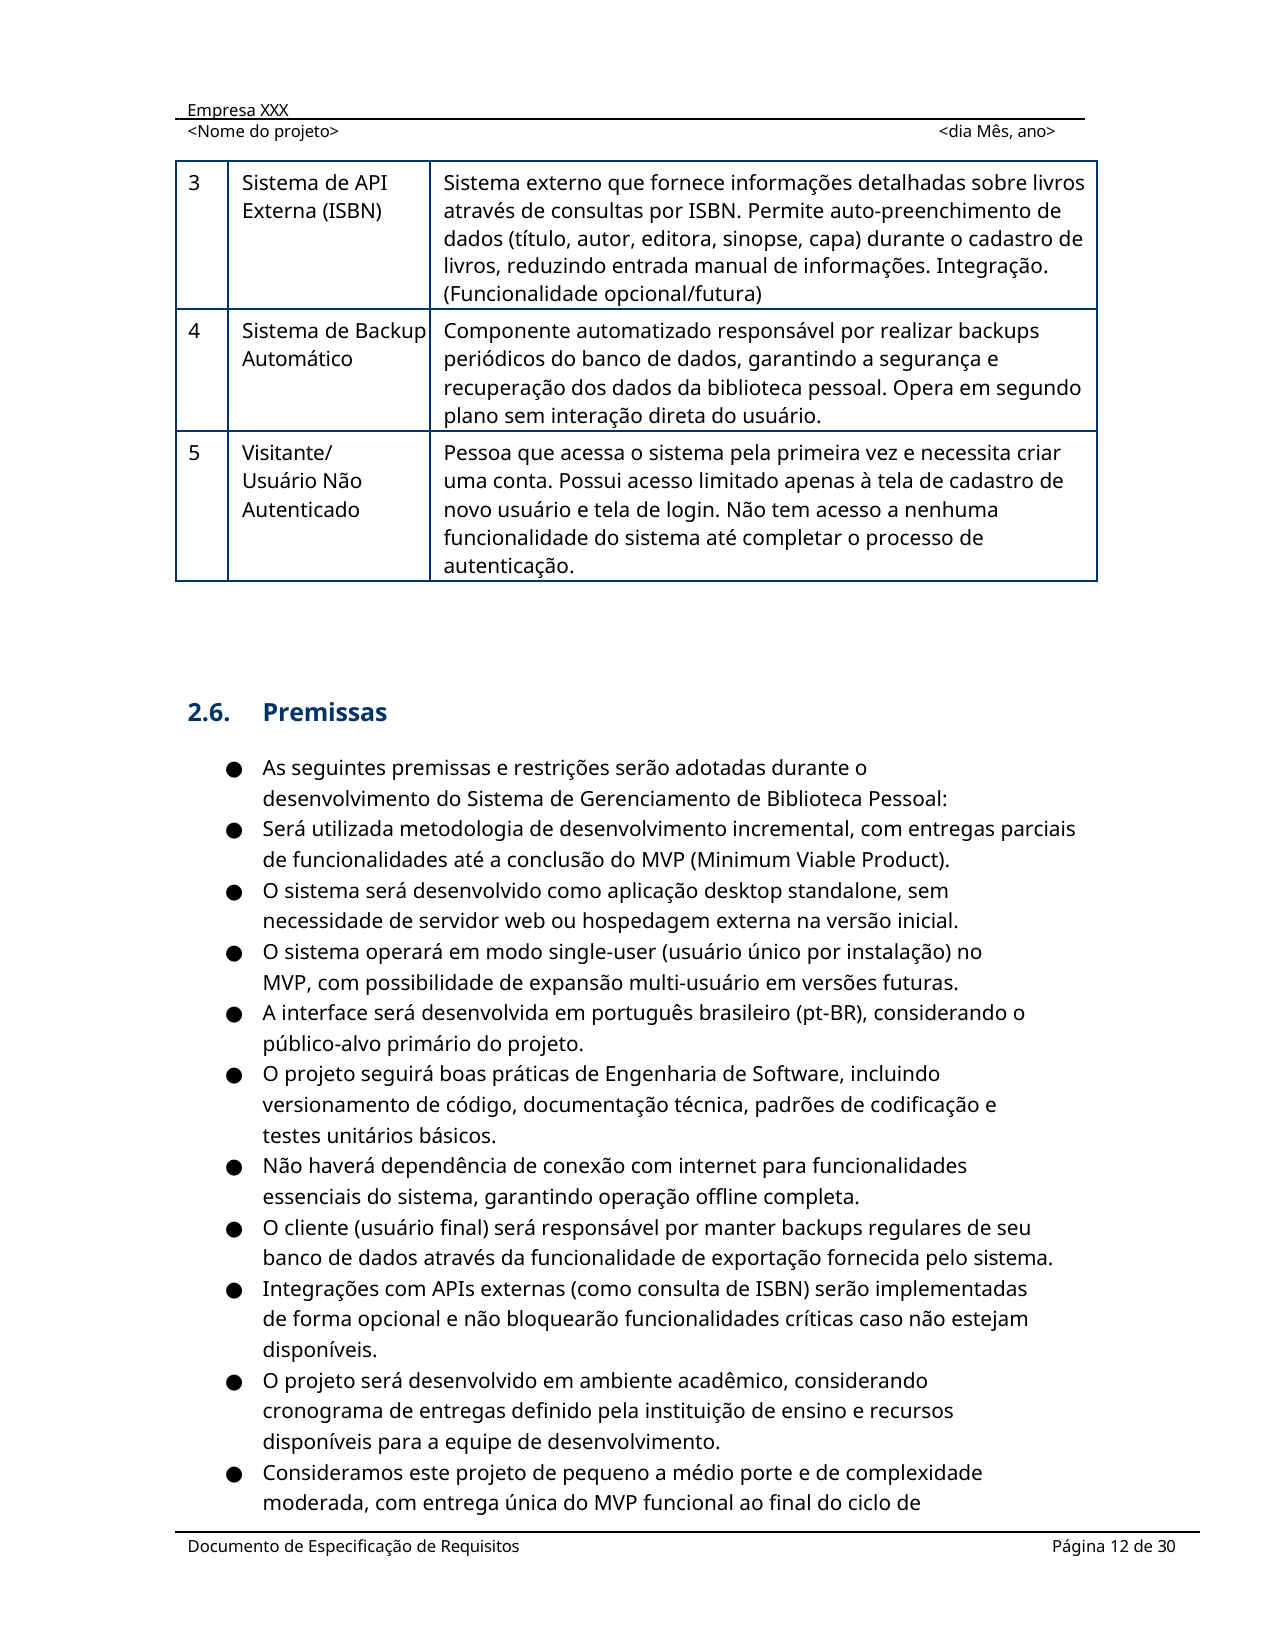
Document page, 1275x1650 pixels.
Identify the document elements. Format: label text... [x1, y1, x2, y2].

list O sistema operará em modo single-user (usuário único por instalação) no MVP, com possibilidade de expansão multi-usuário em versões futuras. [225, 937, 1037, 996]
table_cell 4 [177, 310, 227, 430]
list Integrações com APIs externas (como consulta de ISBN) serão implementadas de forma opcional e não bloquearão funcionalidades críticas caso não estejam disponíveis. [225, 1274, 1057, 1363]
table_cell Componente automatizado responsável por realizar backups periódicos do banco de dados, garantindo a segurança e recuperação dos dados da biblioteca pessoal. Opera em segundo plano sem interação direta do usuário. [431, 310, 1096, 430]
list O sistema será desenvolvido como aplicação desktop standalone, sem necessidade de servidor web ou hospedagem externa na versão inicial. [225, 876, 1009, 935]
list O cliente (usuário final) será responsável por manter backups regulares de seu banco de dados através da funcionalidade de exportação fornecida pelo sistema. [225, 1213, 1057, 1272]
table_cell Sistema de Backup Automático [229, 310, 429, 430]
subtitle Premissas [187, 694, 1125, 728]
list As seguintes premissas e restrições serão adotadas durante o desenvolvimento do Sistema de Gerenciamento de Biblioteca Pessoal: [225, 753, 998, 812]
list O projeto será desenvolvido em ambiente acadêmico, considerando cronograma de entregas definido pela instituição de ensino e recursos disponíveis para a equipe de desenvolvimento. [225, 1366, 998, 1455]
list Não haverá dependência de conexão com internet para funcionalidades essenciais do sistema, garantindo operação offline completa. [225, 1151, 1011, 1210]
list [225, 1458, 1030, 1517]
table_cell Visitante/Usuário Não Autenticado [229, 432, 429, 580]
table_cell Pessoa que acessa o sistema pela primeira vez e necessita criar uma conta. Possui acesso limitado apenas à tela de cadastro de novo usuário e tela de login. Não tem acesso a nenhuma funcionalidade do sistema até completar o processo de autenticação. [431, 432, 1096, 580]
table_header Sistema externo que fornece informações detalhadas sobre livros através de consultas por ISBN. Permite auto-preenchimento de dados (título, autor, editora, sinopse, capa) durante o cadastro de livros, reduzindo entrada manual de informações. Integração. (Funcionalidade opcional/futura) [431, 162, 1096, 308]
table_header 3 [177, 162, 227, 308]
table_cell 5 [177, 432, 227, 580]
list Será utilizada metodologia de desenvolvimento incremental, com entregas parciais de funcionalidades até a conclusão do MVP (Minimum Viable Product). [225, 814, 1086, 873]
list A interface será desenvolvida em português brasileiro (pt-BR), considerando o público-alvo primário do projeto. [225, 998, 1085, 1057]
list O projeto seguirá boas práticas de Engenharia de Software, incluindo versionamento de código, documentação técnica, padrões de codificação e testes unitários básicos. [225, 1059, 1046, 1149]
table_header Sistema de API Externa (ISBN) [229, 162, 429, 308]
